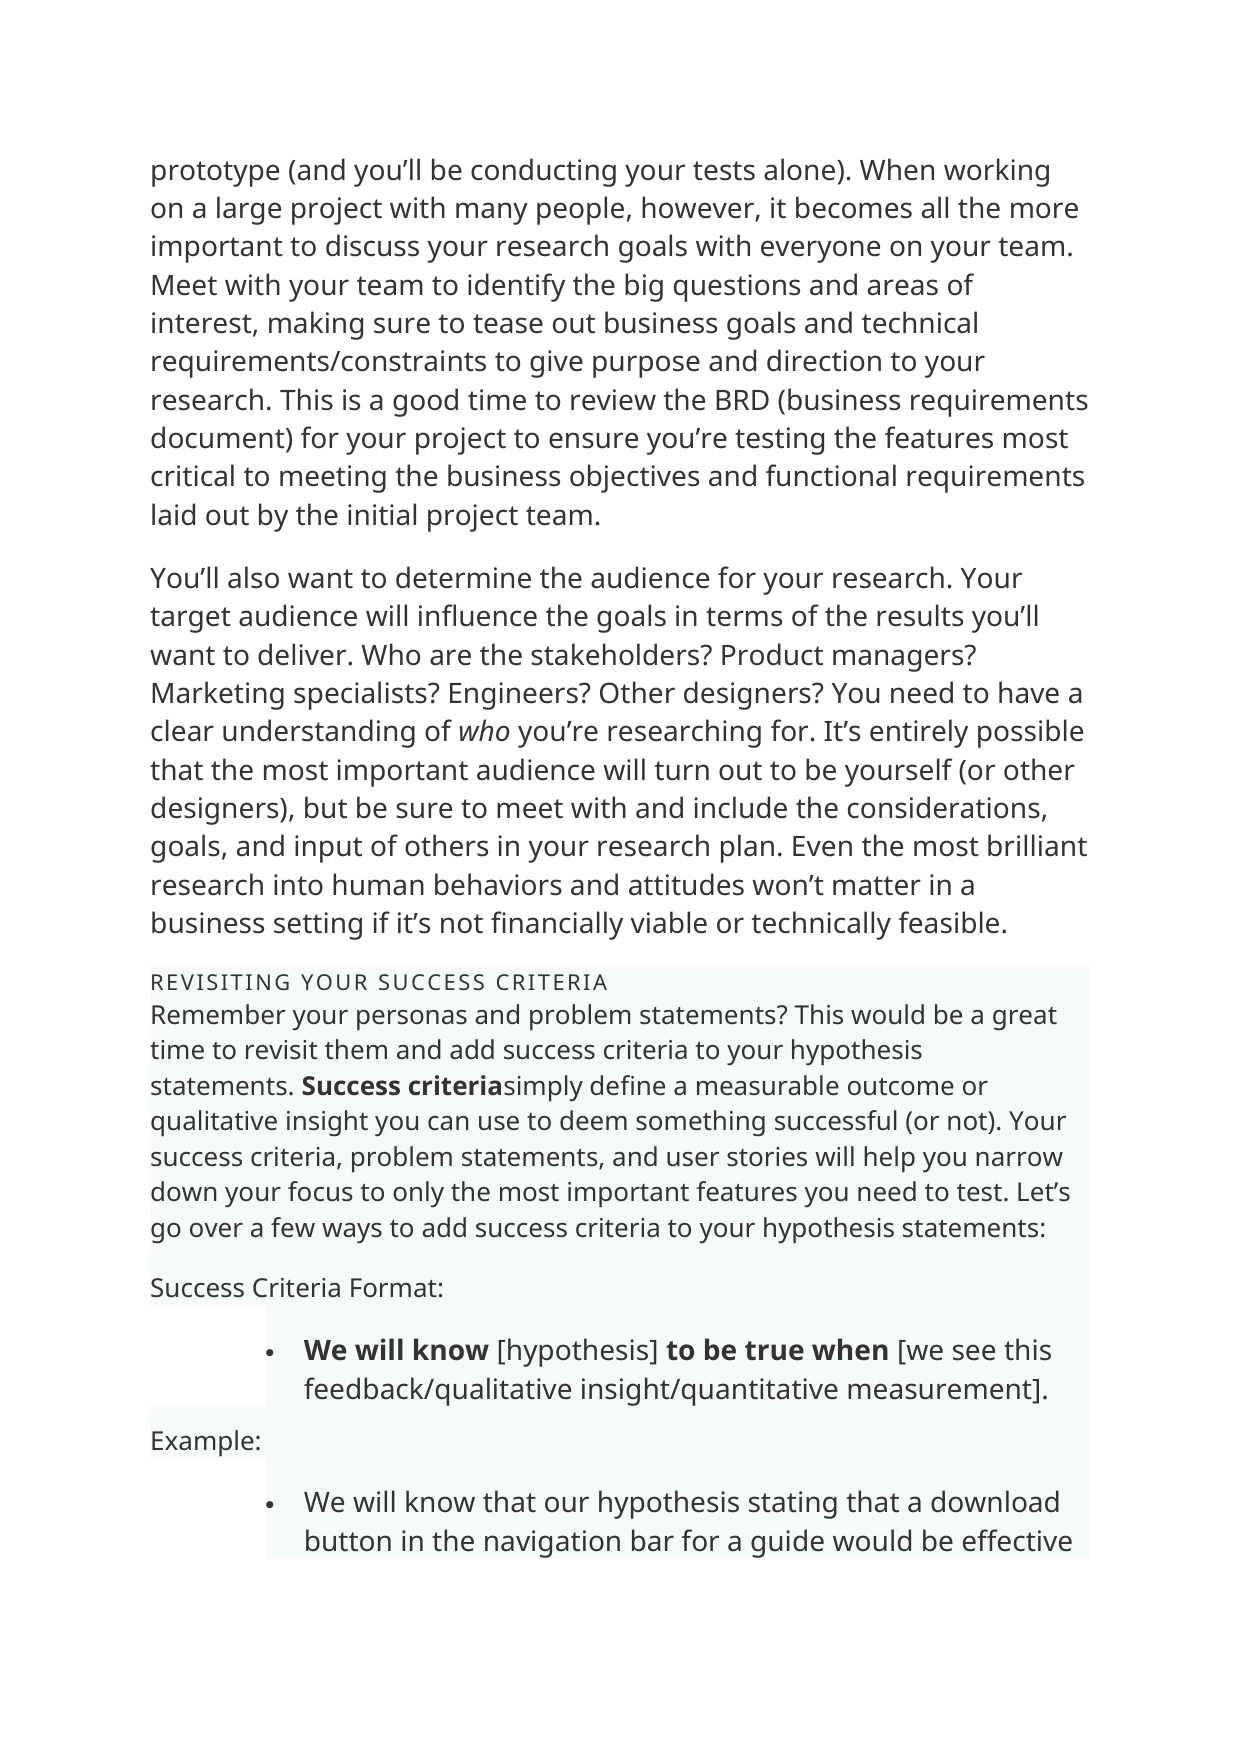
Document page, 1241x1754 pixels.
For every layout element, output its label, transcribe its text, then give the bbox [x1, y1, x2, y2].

text You’ll also want to determine the audience for your research. Your target audience will influence the goals in terms of the results you’ll want to deliver. Who are the stakeholders? Product managers? Marketing specialists? Engineers? Other designers? You need to have a clear understanding of who you’re researching for. It’s entirely possible that the most important audience will turn out to be yourself (or other designers), but be sure to meet with and include the considerations, goals, and input of others in your research plan. Even the most brilliant research into human behaviors and attitudes won’t matter in a business setting if it’s not financially viable or technically feasible. [150, 558, 1090, 942]
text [150, 150, 1090, 533]
text REVISITING YOUR SUCCESS CRITERIA Remember your personas and problem statements? This would be a great time to revisit them and add success criteria to your hypothesis statements. Success criteriasimply define a measurable outcome or qualitative insight you can use to deem something successful (or not). Your success criteria, problem statements, and user stories will help you narrow down your focus to only the most important features you need to test. Let’s go over a few ways to add success criteria to your hypothesis statements: [150, 967, 1090, 1245]
text Example: [150, 1422, 1090, 1458]
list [266, 1483, 1090, 1559]
text Success Criteria Format: [150, 1270, 1090, 1306]
list We will know [hypothesis] to be true when [we see this feedback/qualitative insight/quantitative measurement]. [266, 1331, 1090, 1407]
